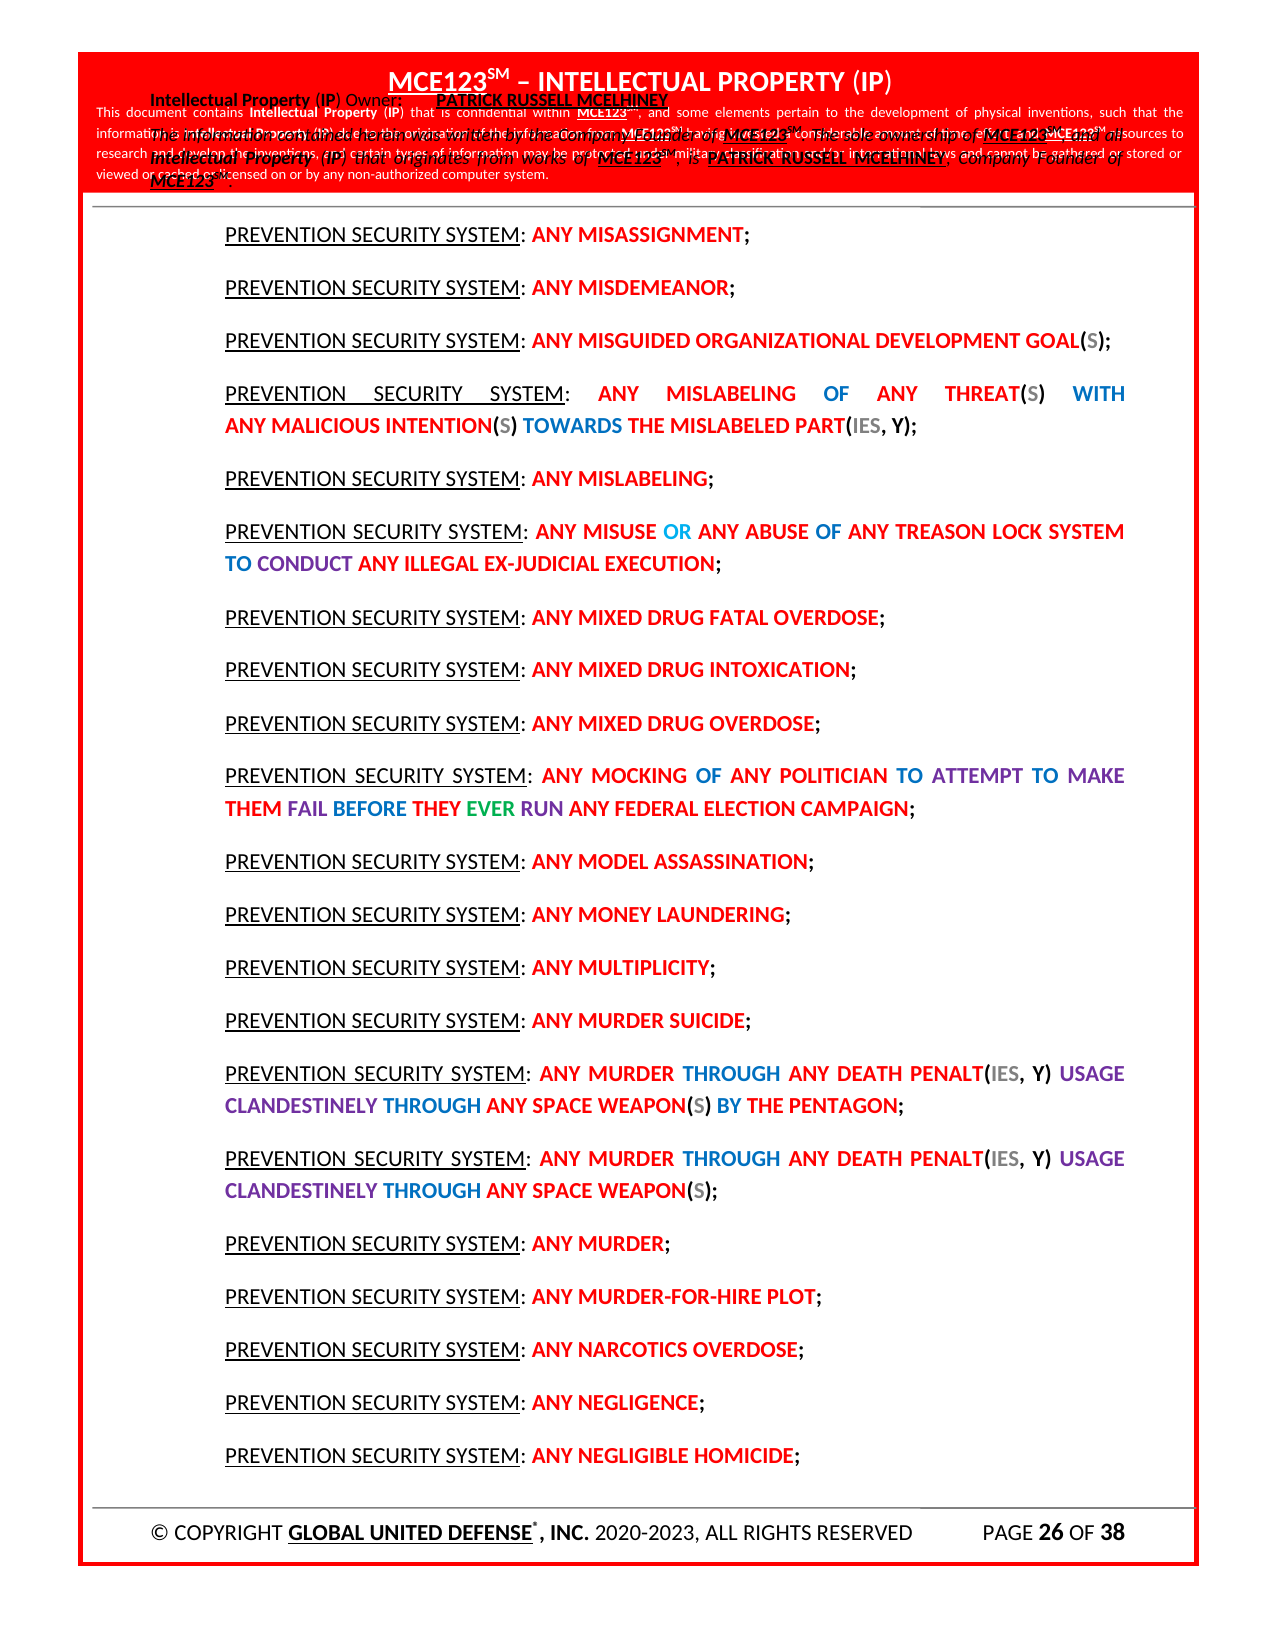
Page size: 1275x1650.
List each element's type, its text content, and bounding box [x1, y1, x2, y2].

text PREVENTION SECURITY SYSTEM: ANY MONEY LAUNDERING; [225, 900, 1125, 928]
text PREVENTION SECURITY SYSTEM: ANY NARCOTICS OVERDOSE; [225, 1335, 1125, 1363]
text PREVENTION SECURITY SYSTEM: ANY MULTIPLICITY; [225, 953, 1125, 981]
text PREVENTION SECURITY SYSTEM: ANY MIXED DRUG INTOXICATION; [225, 656, 1125, 684]
text PREVENTION SECURITY SYSTEM: ANY NEGLIGIBLE HOMICIDE; [225, 1441, 1125, 1469]
text PREVENTION SECURITY SYSTEM: ANY MISGUIDED ORGANIZATIONAL DEVELOPMENT GOAL(S); [225, 326, 1125, 354]
text PREVENTION SECURITY SYSTEM: ANY MISASSIGNMENT; [225, 220, 1125, 248]
text PREVENTION SECURITY SYSTEM: ANY NEGLIGENCE; [225, 1388, 1125, 1416]
text PREVENTION SECURITY SYSTEM: ANY MURDER; [225, 1229, 1125, 1257]
text PREVENTION SECURITY SYSTEM: ANY MISLABELING; [225, 464, 1125, 492]
text PREVENTION SECURITY SYSTEM: ANY MURDER-FOR-HIRE PLOT; [225, 1282, 1125, 1310]
text PREVENTION SECURITY SYSTEM: ANY MISLABELING OF ANY THREAT(S) WITH ANY MALICIOUS INTENTION(S) TOWARDS THE MISLABELED PART(IES, Y); [225, 379, 1125, 439]
text PREVENTION SECURITY SYSTEM: ANY MIXED DRUG OVERDOSE; [225, 709, 1125, 737]
text PREVENTION SECURITY SYSTEM: ANY MISDEMEANOR; [225, 273, 1125, 301]
text PREVENTION SECURITY SYSTEM: ANY MURDER THROUGH ANY DEATH PENALT(IES, Y) USAGE CLANDESTINELY THROUGH ANY SPACE WEAPON(S) BY THE PENTAGON; [225, 1059, 1125, 1119]
text PREVENTION SECURITY SYSTEM: ANY MOCKING OF ANY POLITICIAN TO ATTEMPT TO MAKE THEM FAIL BEFORE THEY EVER RUN ANY FEDERAL ELECTION CAMPAIGN; [225, 762, 1125, 822]
text PREVENTION SECURITY SYSTEM: ANY MODEL ASSASSINATION; [225, 847, 1125, 875]
text PREVENTION SECURITY SYSTEM: ANY MISUSE OR ANY ABUSE OF ANY TREASON LOCK SYSTEM TO CONDUCT ANY ILLEGAL EX-JUDICIAL EXECUTION; [225, 517, 1125, 578]
text PREVENTION SECURITY SYSTEM: ANY MURDER SUICIDE; [225, 1006, 1125, 1034]
text PREVENTION SECURITY SYSTEM: ANY MIXED DRUG FATAL OVERDOSE; [225, 603, 1125, 631]
text PREVENTION SECURITY SYSTEM: ANY MURDER THROUGH ANY DEATH PENALT(IES, Y) USAGE CLANDESTINELY THROUGH ANY SPACE WEAPON(S); [225, 1144, 1125, 1204]
